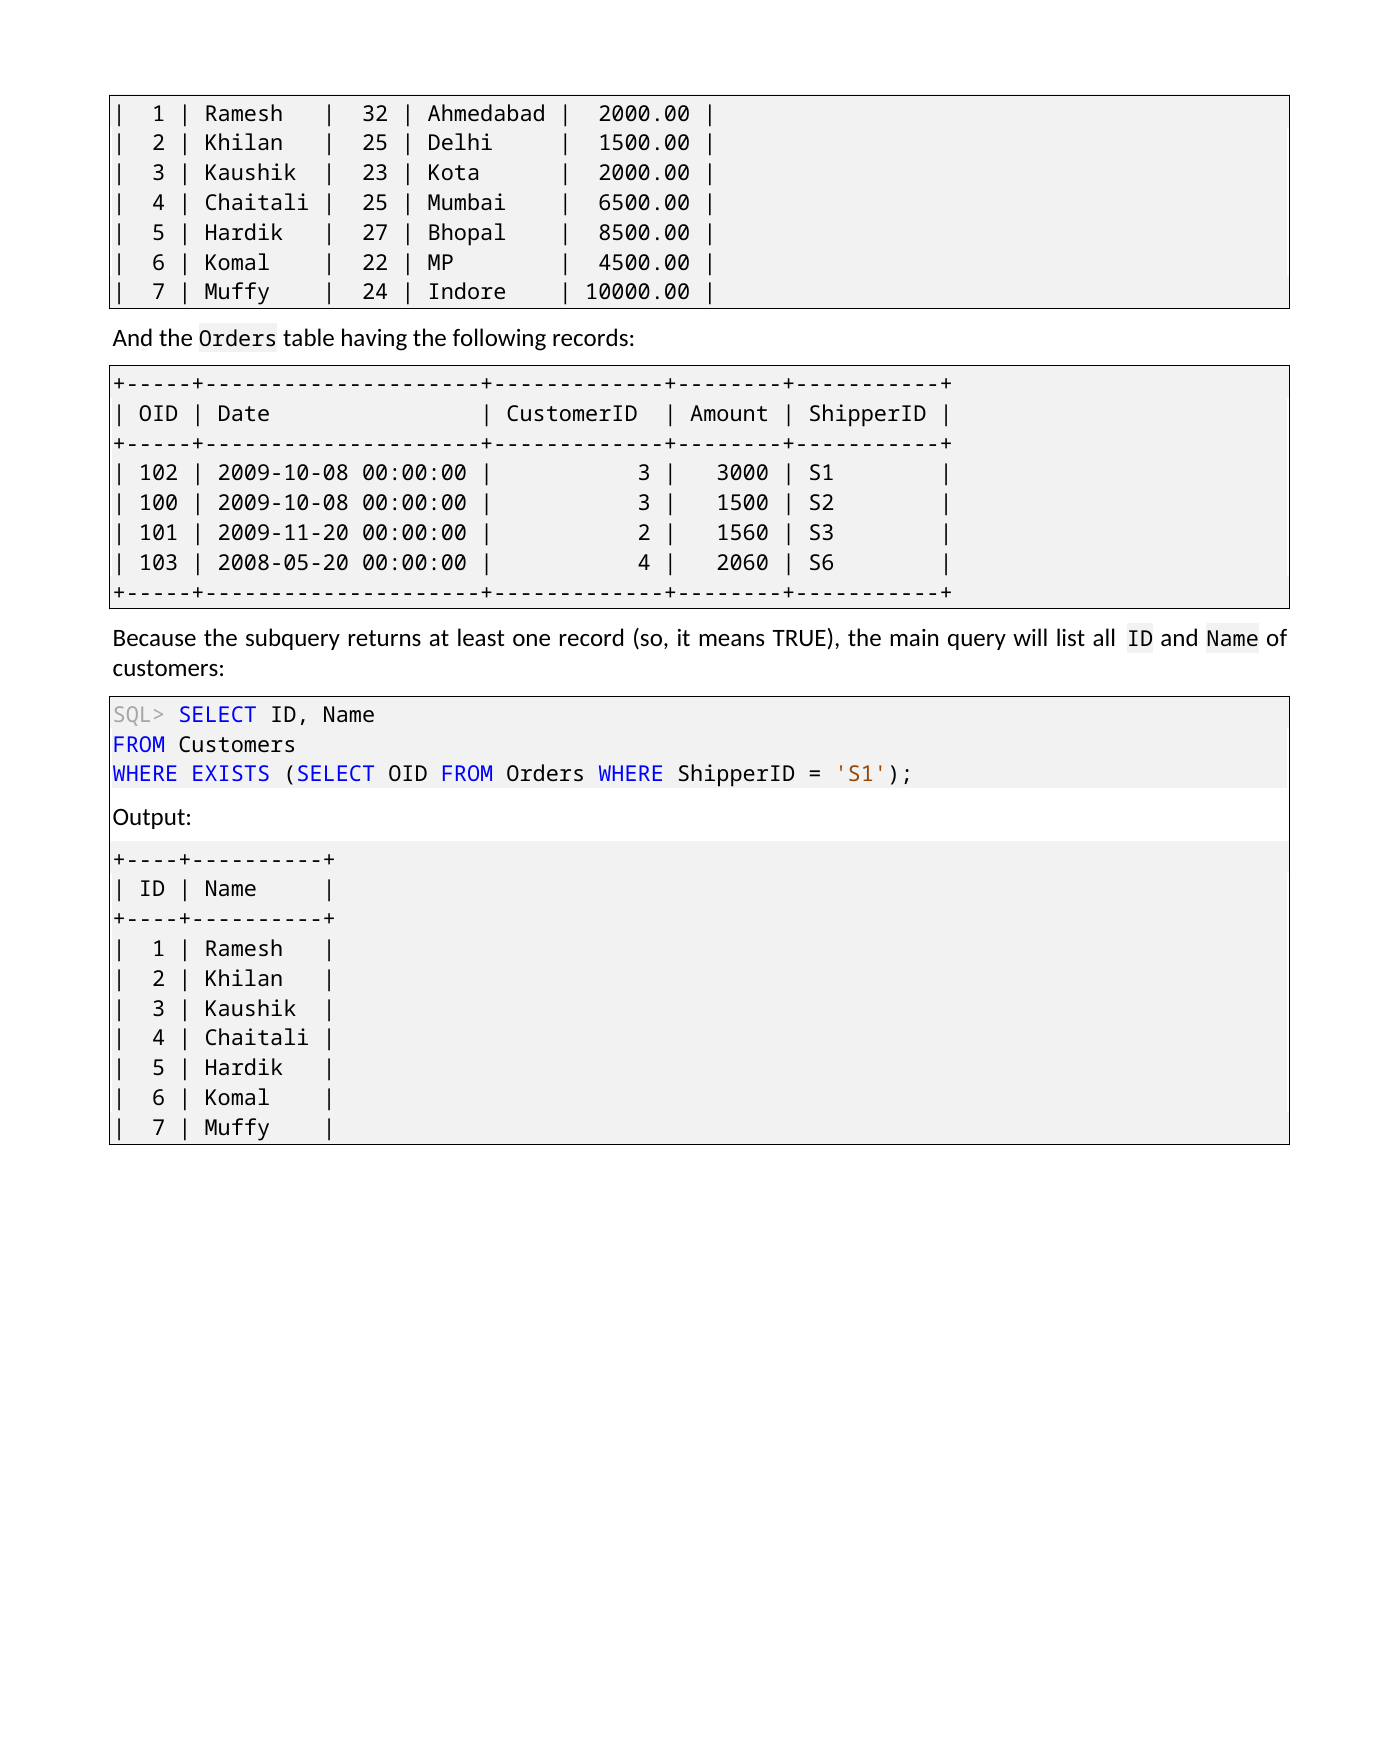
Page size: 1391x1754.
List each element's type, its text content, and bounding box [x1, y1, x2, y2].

text | 2 | Khilan | 25 | Delhi | 1500.00 | [112, 127, 1287, 157]
text | 6 | Komal | 22 | MP | 4500.00 | [112, 247, 1287, 273]
text | 7 | Muffy | [110, 1109, 1289, 1144]
text SQL> SELECT ID, Name [110, 697, 1289, 728]
text | 1 | Ramesh | 32 | Ahmedabad | 2000.00 | [110, 96, 1289, 127]
text | 7 | Muffy | 24 | Indore | 10000.00 | [110, 273, 1289, 308]
text +-----+---------------------+-------------+--------+-----------+ [110, 366, 1289, 398]
text | 102 | 2009-10-08 00:00:00 | 3 | 3000 | S1 | [112, 457, 1287, 487]
text | 2 | Khilan | [112, 963, 1287, 993]
text +----+----------+ [112, 903, 1287, 933]
text | OID | Date | CustomerID | Amount | ShipperID | [112, 398, 1287, 428]
text | 6 | Komal | [112, 1082, 1287, 1109]
text | 4 | Chaitali | [112, 1022, 1287, 1052]
text | ID | Name | [112, 873, 1287, 903]
text | 103 | 2008-05-20 00:00:00 | 4 | 2060 | S6 | [112, 547, 1287, 573]
text | 3 | Kaushik | 23 | Kota | 2000.00 | [112, 157, 1287, 187]
text +-----+---------------------+-------------+--------+-----------+ [112, 428, 1287, 457]
text | 5 | Hardik | [112, 1052, 1287, 1082]
text | 1 | Ramesh | [112, 933, 1287, 963]
text +-----+---------------------+-------------+--------+-----------+ [110, 573, 1289, 608]
text And the Orders table having the following records: [112, 322, 1287, 352]
text FROM Customers [112, 728, 1287, 758]
text | 101 | 2009-11-20 00:00:00 | 2 | 1560 | S3 | [112, 517, 1287, 547]
text | 4 | Chaitali | 25 | Mumbai | 6500.00 | [112, 187, 1287, 217]
text | 3 | Kaushik | [112, 993, 1287, 1022]
text Output: [110, 797, 1289, 831]
text | 5 | Hardik | 27 | Bhopal | 8500.00 | [112, 217, 1287, 247]
text | 100 | 2009-10-08 00:00:00 | 3 | 1500 | S2 | [112, 487, 1287, 517]
text WHERE EXISTS (SELECT OID FROM Orders WHERE ShipperID = 'S1'); [112, 758, 1287, 788]
text +----+----------+ [110, 841, 1289, 873]
text Because the subquery returns at least one record (so, it means TRUE), the main query will list all ID and Name of customers: [112, 622, 1287, 683]
